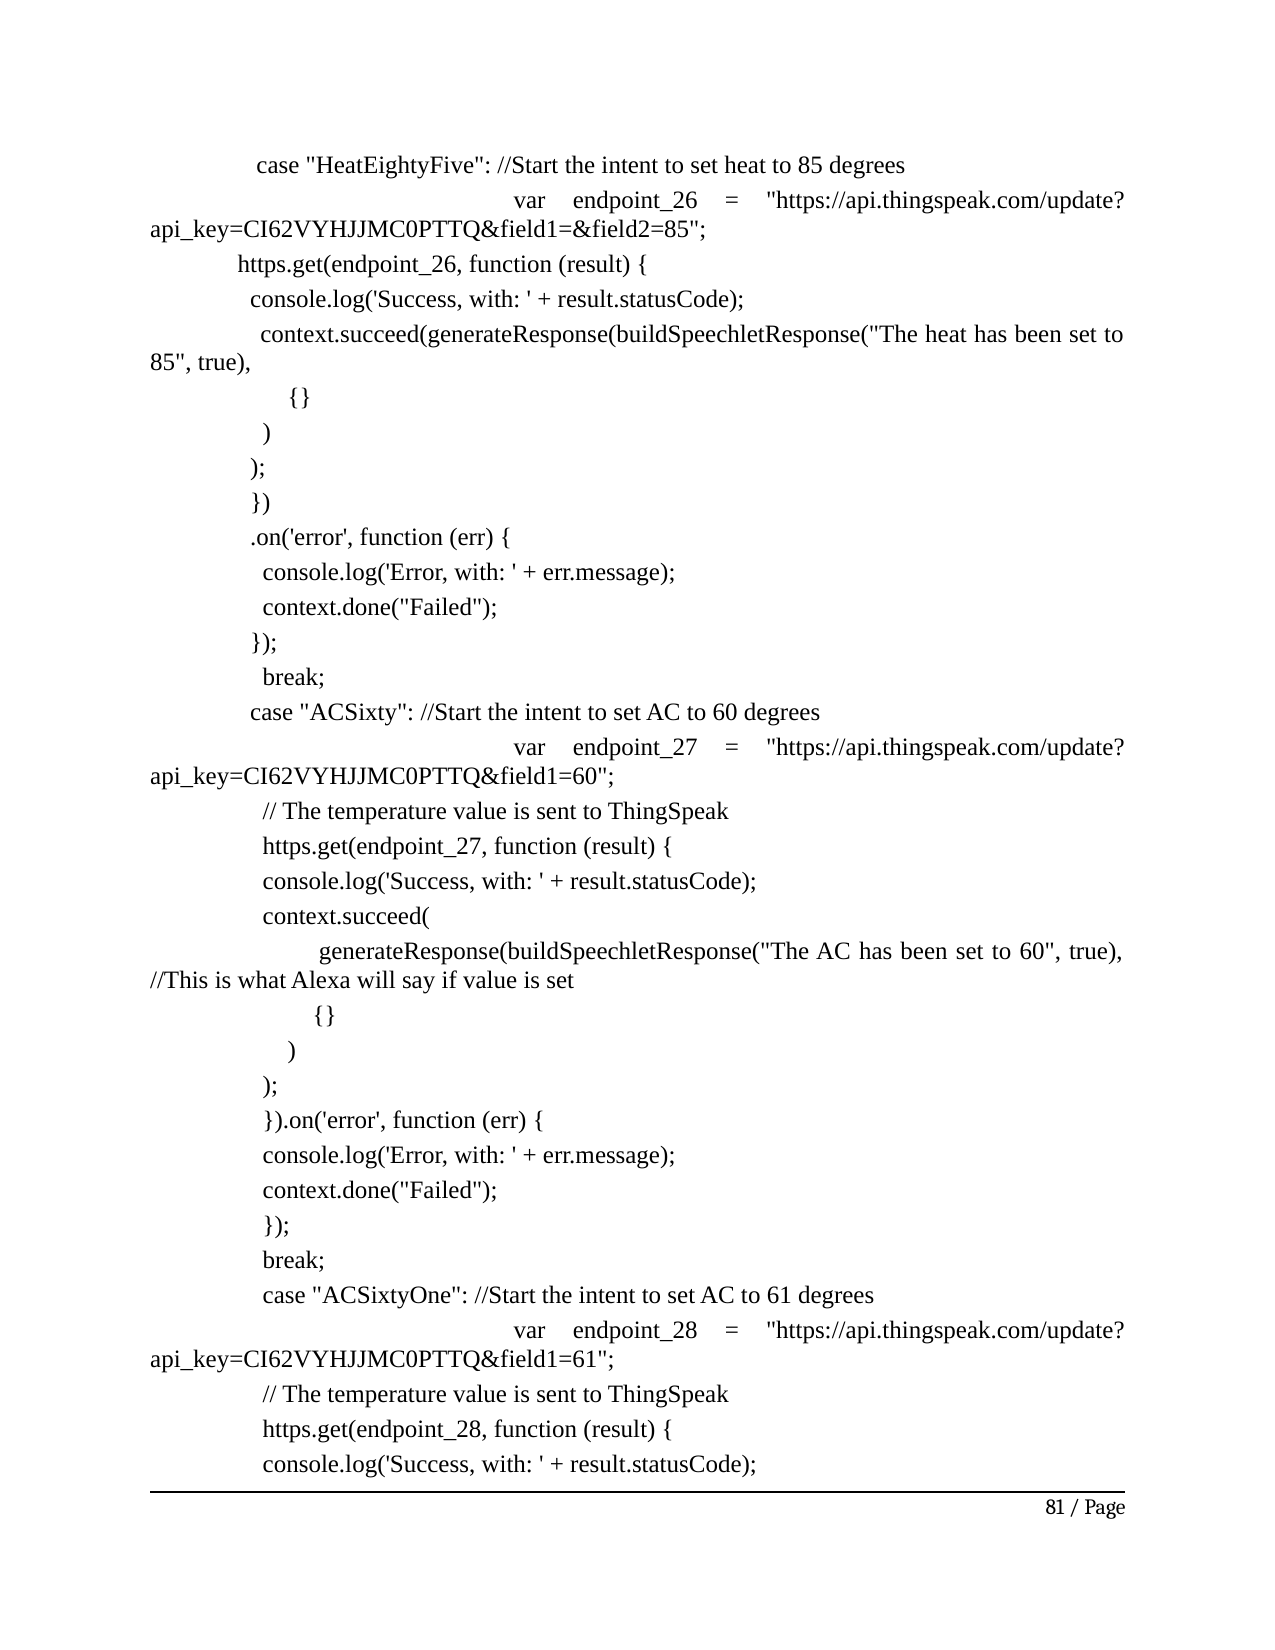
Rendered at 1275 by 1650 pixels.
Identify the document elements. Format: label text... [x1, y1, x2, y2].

text generateResponse(buildSpeechletResponse("The AC has been set to 60", true), //This is what Alexa will say if value is set [150, 936, 1125, 994]
text https.get(endpoint_27, function (result) { [150, 831, 1125, 860]
text break; [150, 662, 1125, 691]
text var endpoint_27 = "https://api.thingspeak.com/update?api_key=CI62VYHJJMC0PTTQ&field1=60"; [150, 732, 1125, 790]
text }); [150, 627, 1125, 656]
text break; [150, 1245, 1125, 1274]
text // The temperature value is sent to ThingSpeak [150, 1379, 1125, 1407]
text ) [150, 417, 1125, 446]
text case "ACSixtyOne": //Start the intent to set AC to 61 degrees [150, 1280, 1125, 1309]
text console.log('Success, with: ' + result.statusCode); [150, 284, 1125, 312]
text var endpoint_28 = "https://api.thingspeak.com/update?api_key=CI62VYHJJMC0PTTQ&field1=61"; [150, 1315, 1125, 1372]
text context.succeed( [150, 901, 1125, 930]
text context.done("Failed"); [150, 592, 1125, 621]
text context.done("Failed"); [150, 1175, 1125, 1204]
text ); [150, 1070, 1125, 1099]
text context.succeed(generateResponse(buildSpeechletResponse("The heat has been set to 85", true), [150, 319, 1125, 376]
text var endpoint_26 = "https://api.thingspeak.com/update?api_key=CI62VYHJJMC0PTTQ&field1=&field2=85"; [150, 185, 1125, 242]
text case "HeatEightyFive": //Start the intent to set heat to 85 degrees [150, 150, 1125, 179]
text case "ACSixty": //Start the intent to set AC to 60 degrees [150, 697, 1125, 726]
text console.log('Error, with: ' + err.message); [150, 557, 1125, 586]
text {} [150, 382, 1125, 411]
text https.get(endpoint_28, function (result) { [150, 1414, 1125, 1442]
text }) [150, 487, 1125, 516]
text {} [150, 1000, 1125, 1029]
text .on('error', function (err) { [150, 522, 1125, 551]
text ) [150, 1035, 1125, 1064]
text console.log('Success, with: ' + result.statusCode); [150, 1449, 1125, 1477]
text console.log('Error, with: ' + err.message); [150, 1140, 1125, 1169]
text https.get(endpoint_26, function (result) { [150, 249, 1125, 277]
text }).on('error', function (err) { [150, 1105, 1125, 1134]
text console.log('Success, with: ' + result.statusCode); [150, 866, 1125, 895]
text ); [150, 452, 1125, 481]
text }); [150, 1210, 1125, 1239]
text // The temperature value is sent to ThingSpeak [150, 796, 1125, 825]
